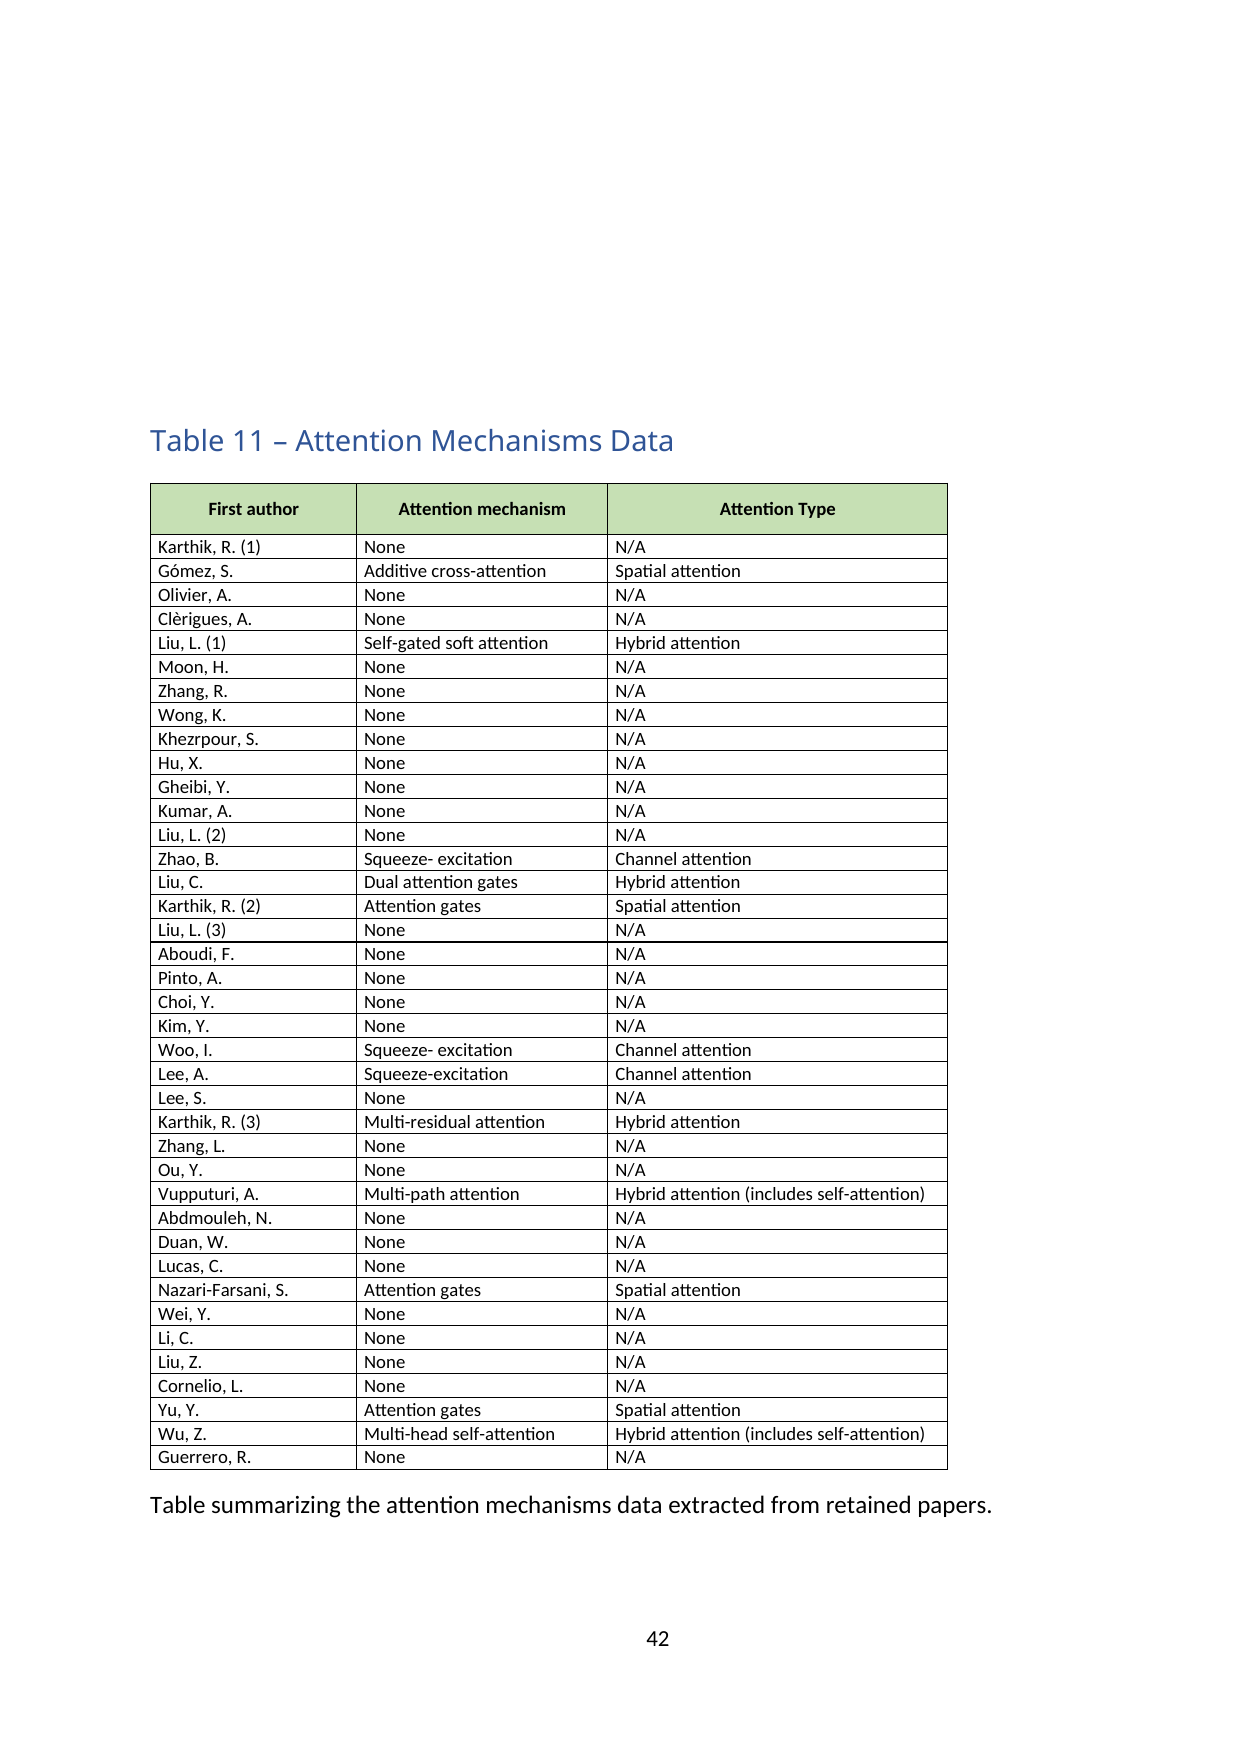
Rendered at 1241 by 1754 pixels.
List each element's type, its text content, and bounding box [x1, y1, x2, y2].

table_cell N/A [608, 823, 947, 846]
table_cell Liu, C. [151, 871, 356, 893]
table_cell Wu, Z. [151, 1422, 356, 1444]
table_cell N/A [608, 1230, 947, 1253]
table_cell Lee, S. [151, 1086, 356, 1109]
table_cell N/A [608, 1374, 947, 1397]
table_cell None [357, 1086, 607, 1109]
table_cell Kumar, A. [151, 799, 356, 822]
table_cell Choi, Y. [151, 990, 356, 1013]
table_cell N/A [608, 1446, 947, 1468]
table_cell Lee, A. [151, 1062, 356, 1085]
table_cell N/A [608, 966, 947, 989]
table_cell None [357, 1374, 607, 1397]
table_cell Hu, X. [151, 751, 356, 774]
table_cell Guerrero, R. [151, 1446, 356, 1468]
table_cell Hybrid attention [608, 631, 947, 654]
table_cell Squeeze- excitation [357, 847, 607, 869]
table_cell Attention gates [357, 895, 607, 917]
table_cell Liu, Z. [151, 1350, 356, 1373]
table_cell Olivier, A. [151, 583, 356, 606]
table_cell N/A [608, 679, 947, 702]
table_cell None [357, 751, 607, 774]
table_header Attention mechanism [357, 484, 607, 534]
table_cell N/A [608, 799, 947, 822]
table_cell None [357, 966, 607, 989]
table_cell Liu, L. (1) [151, 631, 356, 654]
table_cell None [357, 1326, 607, 1349]
table_cell Spatial attention [608, 1398, 947, 1421]
table_cell Karthik, R. (2) [151, 895, 356, 917]
table_cell N/A [608, 919, 947, 941]
table_cell Clèrigues, A. [151, 607, 356, 630]
subtitle Table 11 – Attention Mechanisms Data [150, 421, 1165, 460]
table_cell None [357, 1446, 607, 1468]
table_cell N/A [608, 535, 947, 558]
table_cell Duan, W. [151, 1230, 356, 1253]
table_cell None [357, 990, 607, 1013]
table_cell Pinto, A. [151, 966, 356, 989]
table_cell N/A [608, 1014, 947, 1037]
table_cell Dual attention gates [357, 871, 607, 893]
table_cell Multi-path attention [357, 1182, 607, 1205]
table_cell None [357, 1254, 607, 1277]
table_cell Karthik, R. (1) [151, 535, 356, 558]
table_cell Channel attention [608, 847, 947, 869]
table_cell None [357, 727, 607, 750]
table_cell None [357, 1134, 607, 1157]
table_cell None [357, 919, 607, 941]
table_cell N/A [608, 1206, 947, 1229]
table_cell Spatial attention [608, 559, 947, 582]
table_cell Gómez, S. [151, 559, 356, 582]
table_cell N/A [608, 1302, 947, 1325]
table_cell None [357, 703, 607, 726]
table_cell None [357, 1206, 607, 1229]
table_cell Spatial attention [608, 1278, 947, 1301]
table_cell N/A [608, 1086, 947, 1109]
table_cell Moon, H. [151, 655, 356, 678]
table_cell Liu, L. (3) [151, 919, 356, 941]
table_cell Channel attention [608, 1062, 947, 1085]
table_cell None [357, 679, 607, 702]
table_cell None [357, 1014, 607, 1037]
table_cell None [357, 1158, 607, 1181]
table_cell Abdmouleh, N. [151, 1206, 356, 1229]
table_cell N/A [608, 990, 947, 1013]
table_cell Squeeze-excitation [357, 1062, 607, 1085]
table_cell N/A [608, 655, 947, 678]
table_cell Squeeze- excitation [357, 1038, 607, 1061]
table_cell Kim, Y. [151, 1014, 356, 1037]
table_cell N/A [608, 583, 947, 606]
table_cell Self-gated soft attention [357, 631, 607, 654]
table_cell None [357, 775, 607, 798]
table_cell N/A [608, 1158, 947, 1181]
table_cell Vupputuri, A. [151, 1182, 356, 1205]
table_cell Zhao, B. [151, 847, 356, 869]
table_cell N/A [608, 607, 947, 630]
table_cell Yu, Y. [151, 1398, 356, 1421]
table_cell Additive cross-attention [357, 559, 607, 582]
table_header Attention Type [608, 484, 947, 534]
table_cell N/A [608, 1326, 947, 1349]
table_cell N/A [608, 775, 947, 798]
table_cell None [357, 799, 607, 822]
table_cell Aboudi, F. [151, 943, 356, 965]
table_header First author [151, 484, 356, 534]
table_cell Wei, Y. [151, 1302, 356, 1325]
table_cell N/A [608, 943, 947, 965]
table_cell Attention gates [357, 1398, 607, 1421]
table_cell Karthik, R. (3) [151, 1110, 356, 1133]
table_cell Hybrid attention [608, 871, 947, 893]
table_cell N/A [608, 703, 947, 726]
table_cell N/A [608, 1350, 947, 1373]
table_cell Zhang, L. [151, 1134, 356, 1157]
text Table summarizing the attention mechanisms data extracted from retained papers. [150, 1489, 1165, 1519]
table_cell Multi-residual attention [357, 1110, 607, 1133]
table_cell Zhang, R. [151, 679, 356, 702]
table_cell None [357, 823, 607, 846]
table_cell Hybrid attention (includes self-attention) [608, 1182, 947, 1205]
table_cell Nazari-Farsani, S. [151, 1278, 356, 1301]
table_cell Gheibi, Y. [151, 775, 356, 798]
table_cell Hybrid attention [608, 1110, 947, 1133]
table_cell None [357, 1230, 607, 1253]
table_cell None [357, 1350, 607, 1373]
table_cell Multi-head self-attention [357, 1422, 607, 1444]
table_cell Wong, K. [151, 703, 356, 726]
table_cell Cornelio, L. [151, 1374, 356, 1397]
table_cell Liu, L. (2) [151, 823, 356, 846]
table_cell N/A [608, 1134, 947, 1157]
table_cell Hybrid attention (includes self-attention) [608, 1422, 947, 1444]
table_cell None [357, 583, 607, 606]
table_cell None [357, 535, 607, 558]
table_cell Ou, Y. [151, 1158, 356, 1181]
table_cell None [357, 607, 607, 630]
table_cell None [357, 1302, 607, 1325]
table_cell Li, C. [151, 1326, 356, 1349]
table_cell N/A [608, 1254, 947, 1277]
table_cell None [357, 655, 607, 678]
table_cell Attention gates [357, 1278, 607, 1301]
table_cell Lucas, C. [151, 1254, 356, 1277]
table_cell Woo, I. [151, 1038, 356, 1061]
table_cell N/A [608, 727, 947, 750]
table_cell Channel attention [608, 1038, 947, 1061]
table_cell None [357, 943, 607, 965]
table_cell N/A [608, 751, 947, 774]
table_cell Khezrpour, S. [151, 727, 356, 750]
table_cell Spatial attention [608, 895, 947, 917]
